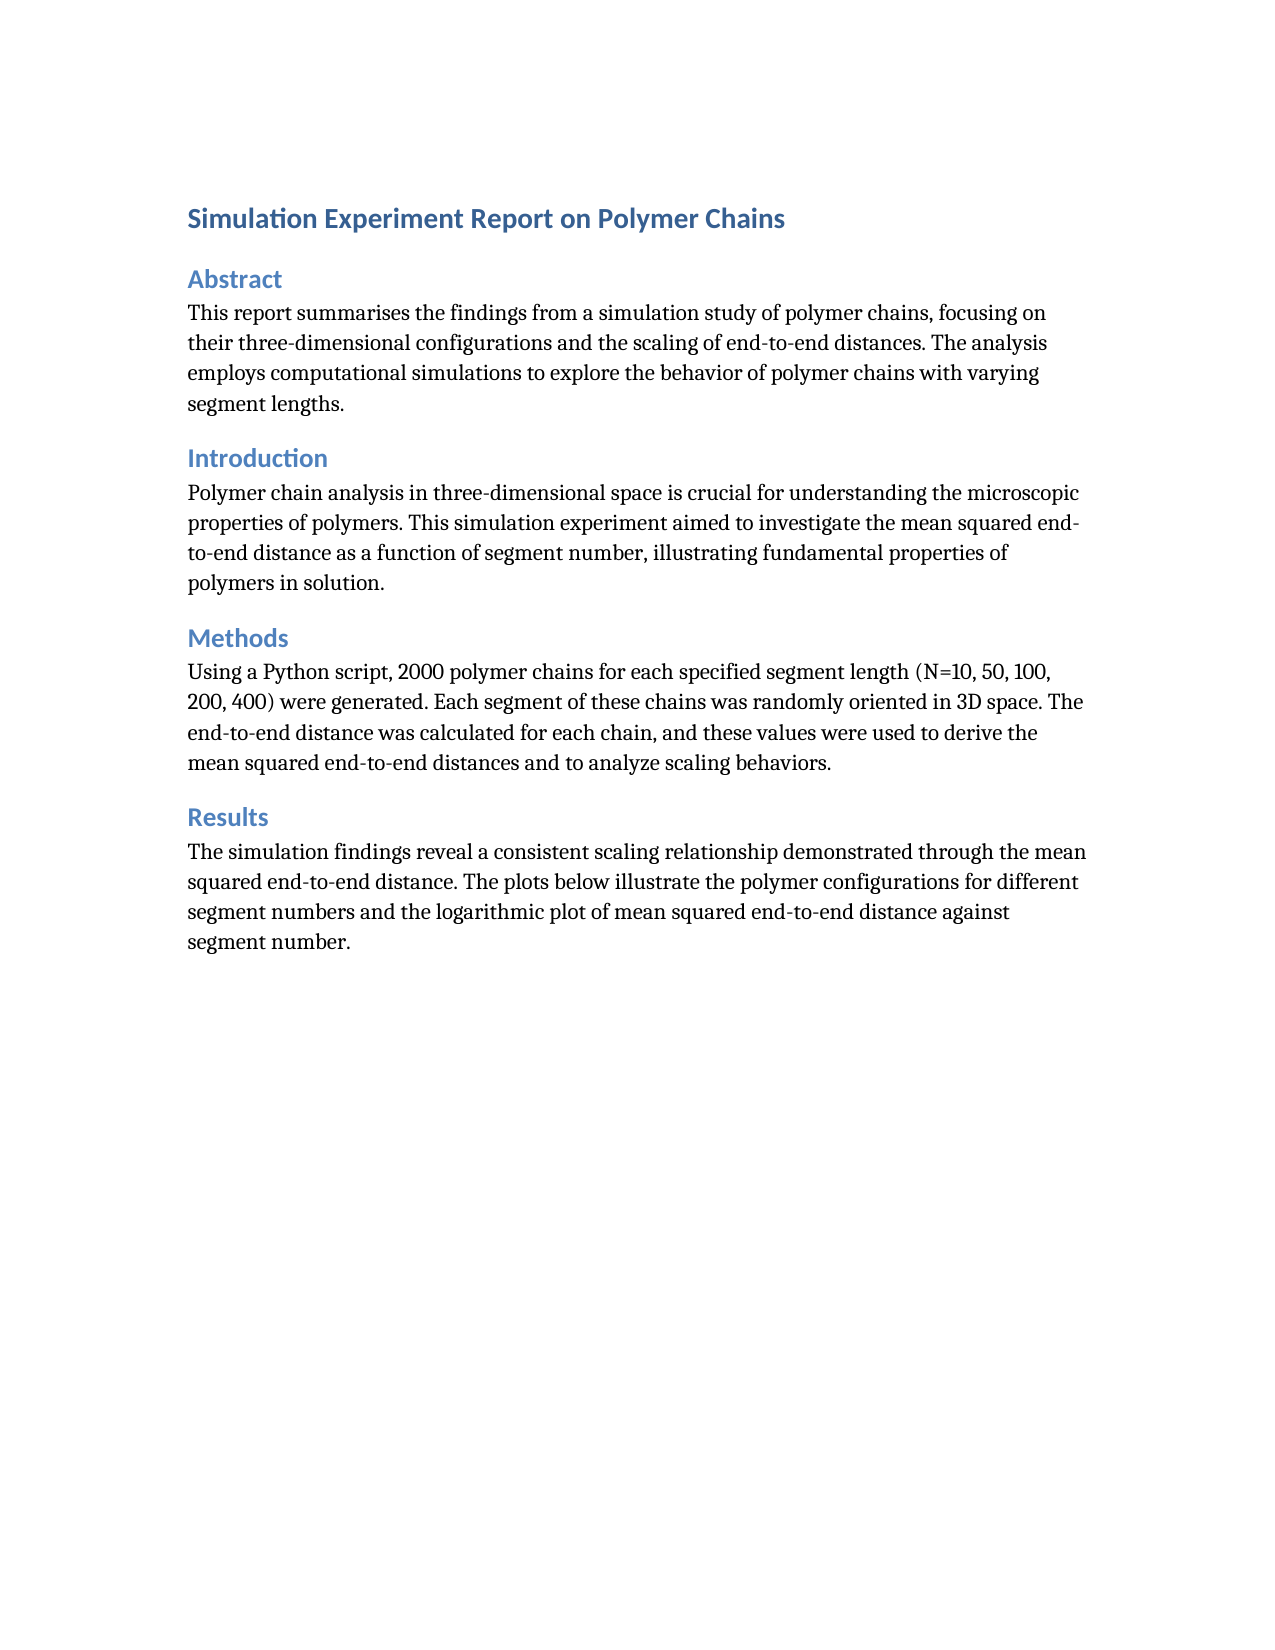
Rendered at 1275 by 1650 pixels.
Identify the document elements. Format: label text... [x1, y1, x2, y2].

text The simulation findings reveal a consistent scaling relationship demonstrated through the mean squared end-to-end distance. The plots below illustrate the polymer configurations for different segment numbers and the logarithmic plot of mean squared end-to-end distance against segment number. [187, 838, 1087, 955]
subtitle Abstract [187, 262, 1087, 295]
text This report summarises the findings from a simulation study of polymer chains, focusing on their three-dimensional configurations and the scaling of end-to-end distances. The analysis employs computational simulations to explore the behavior of polymer chains with varying segment lengths. [187, 300, 1087, 417]
subtitle Introduction [187, 441, 1087, 474]
text Using a Python script, 2000 polymer chains for each specified segment length (N=10, 50, 100, 200, 400) were generated. Each segment of these chains was randomly oriented in 3D space. The end-to-end distance was calculated for each chain, and these values were used to derive the mean squared end-to-end distances and to analyze scaling behaviors. [187, 659, 1087, 776]
subtitle Methods [187, 621, 1087, 654]
subtitle Simulation Experiment Report on Polymer Chains [187, 200, 1087, 236]
subtitle Results [187, 801, 1087, 833]
text Polymer chain analysis in three-dimensional space is crucial for understanding the microscopic properties of polymers. This simulation experiment aimed to investigate the mean squared end-to-end distance as a function of segment number, illustrating fundamental properties of polymers in solution. [187, 479, 1087, 596]
